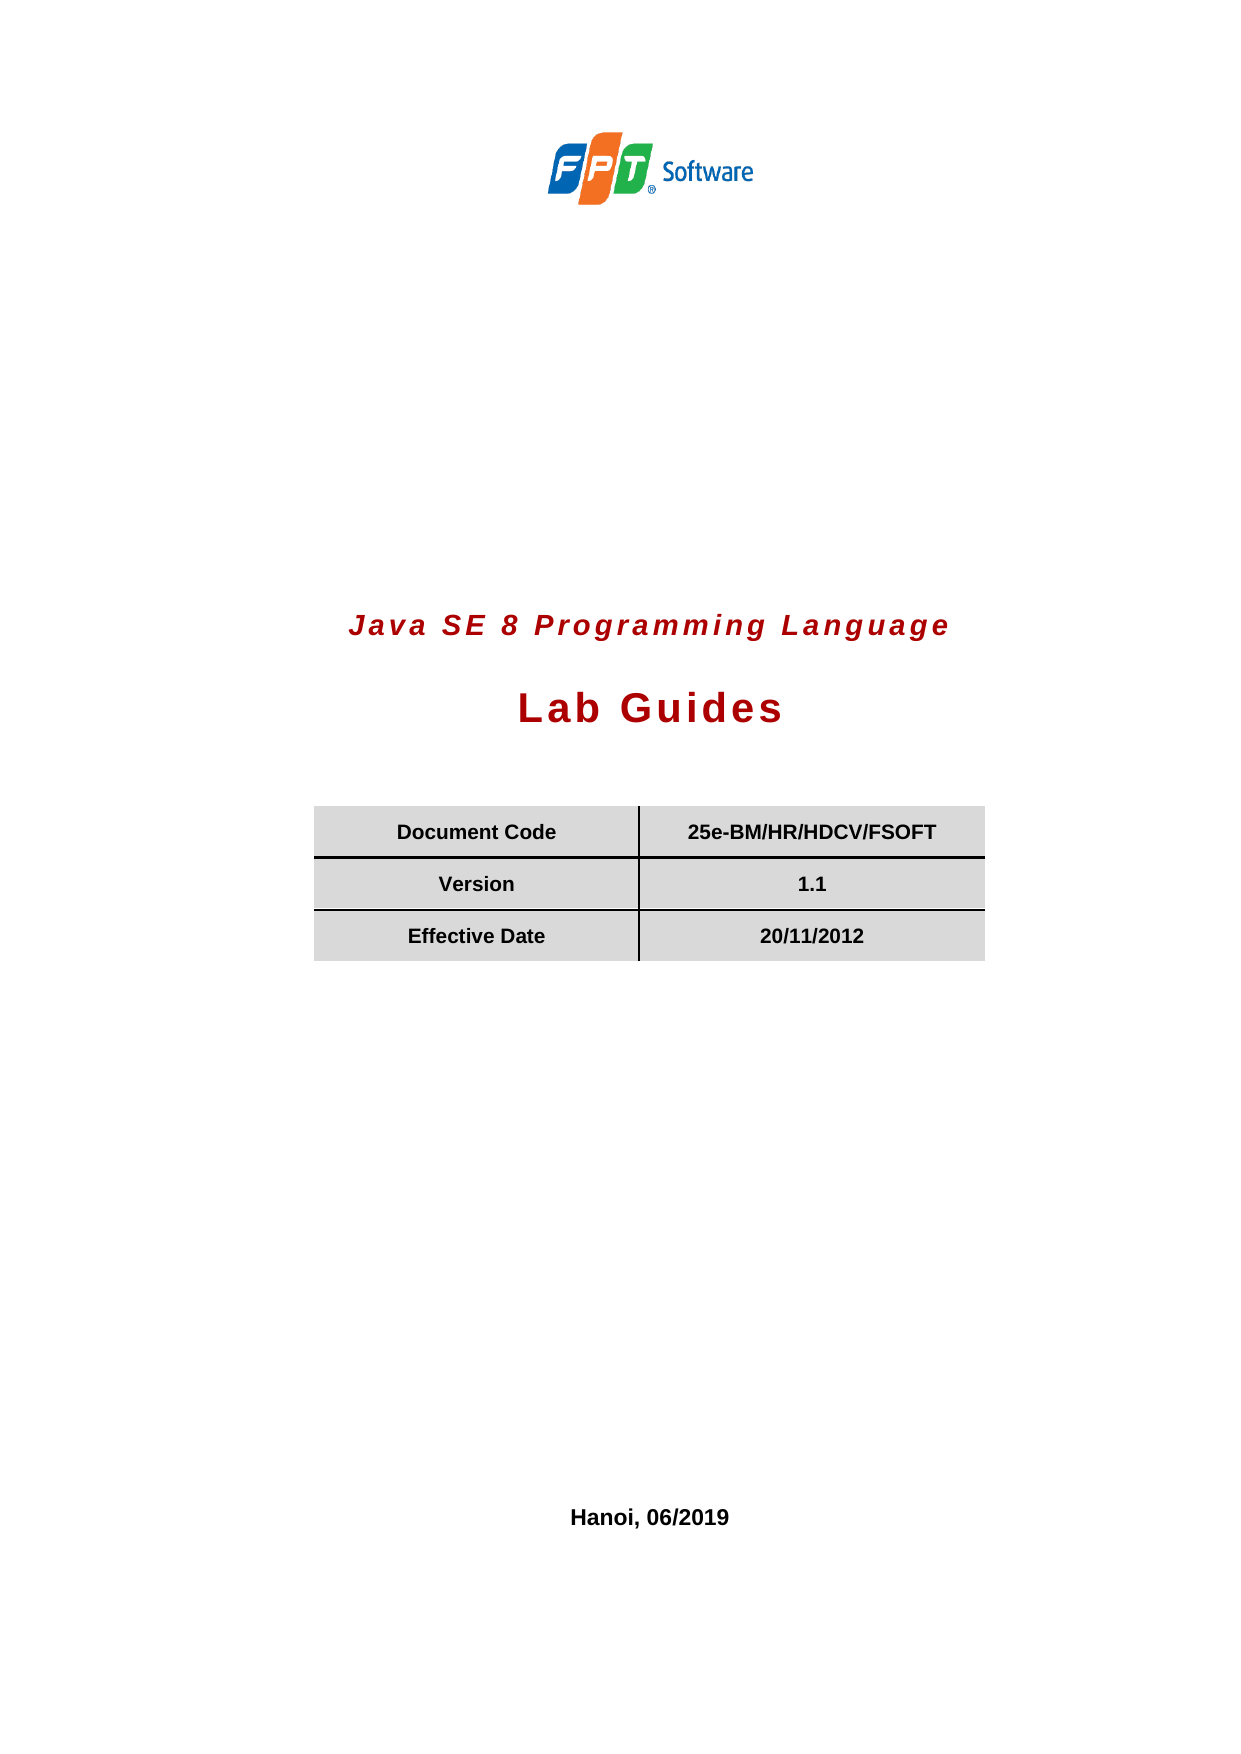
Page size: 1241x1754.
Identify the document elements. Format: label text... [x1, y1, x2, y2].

table_cell 20/11/2012 [640, 911, 985, 961]
text Lab Guides [148, 683, 1152, 731]
text Hanoi, 06/2019 [148, 1504, 1152, 1531]
table_header Document Code [314, 806, 638, 856]
table_cell 1.1 [640, 859, 985, 908]
table_header 25e-BM/HR/HDCV/FSOFT [640, 806, 985, 856]
text Java SE 8 Programming Language [148, 608, 1152, 642]
table_cell Version [314, 859, 638, 908]
picture [535, 88, 764, 244]
table_cell Effective Date [314, 911, 638, 961]
